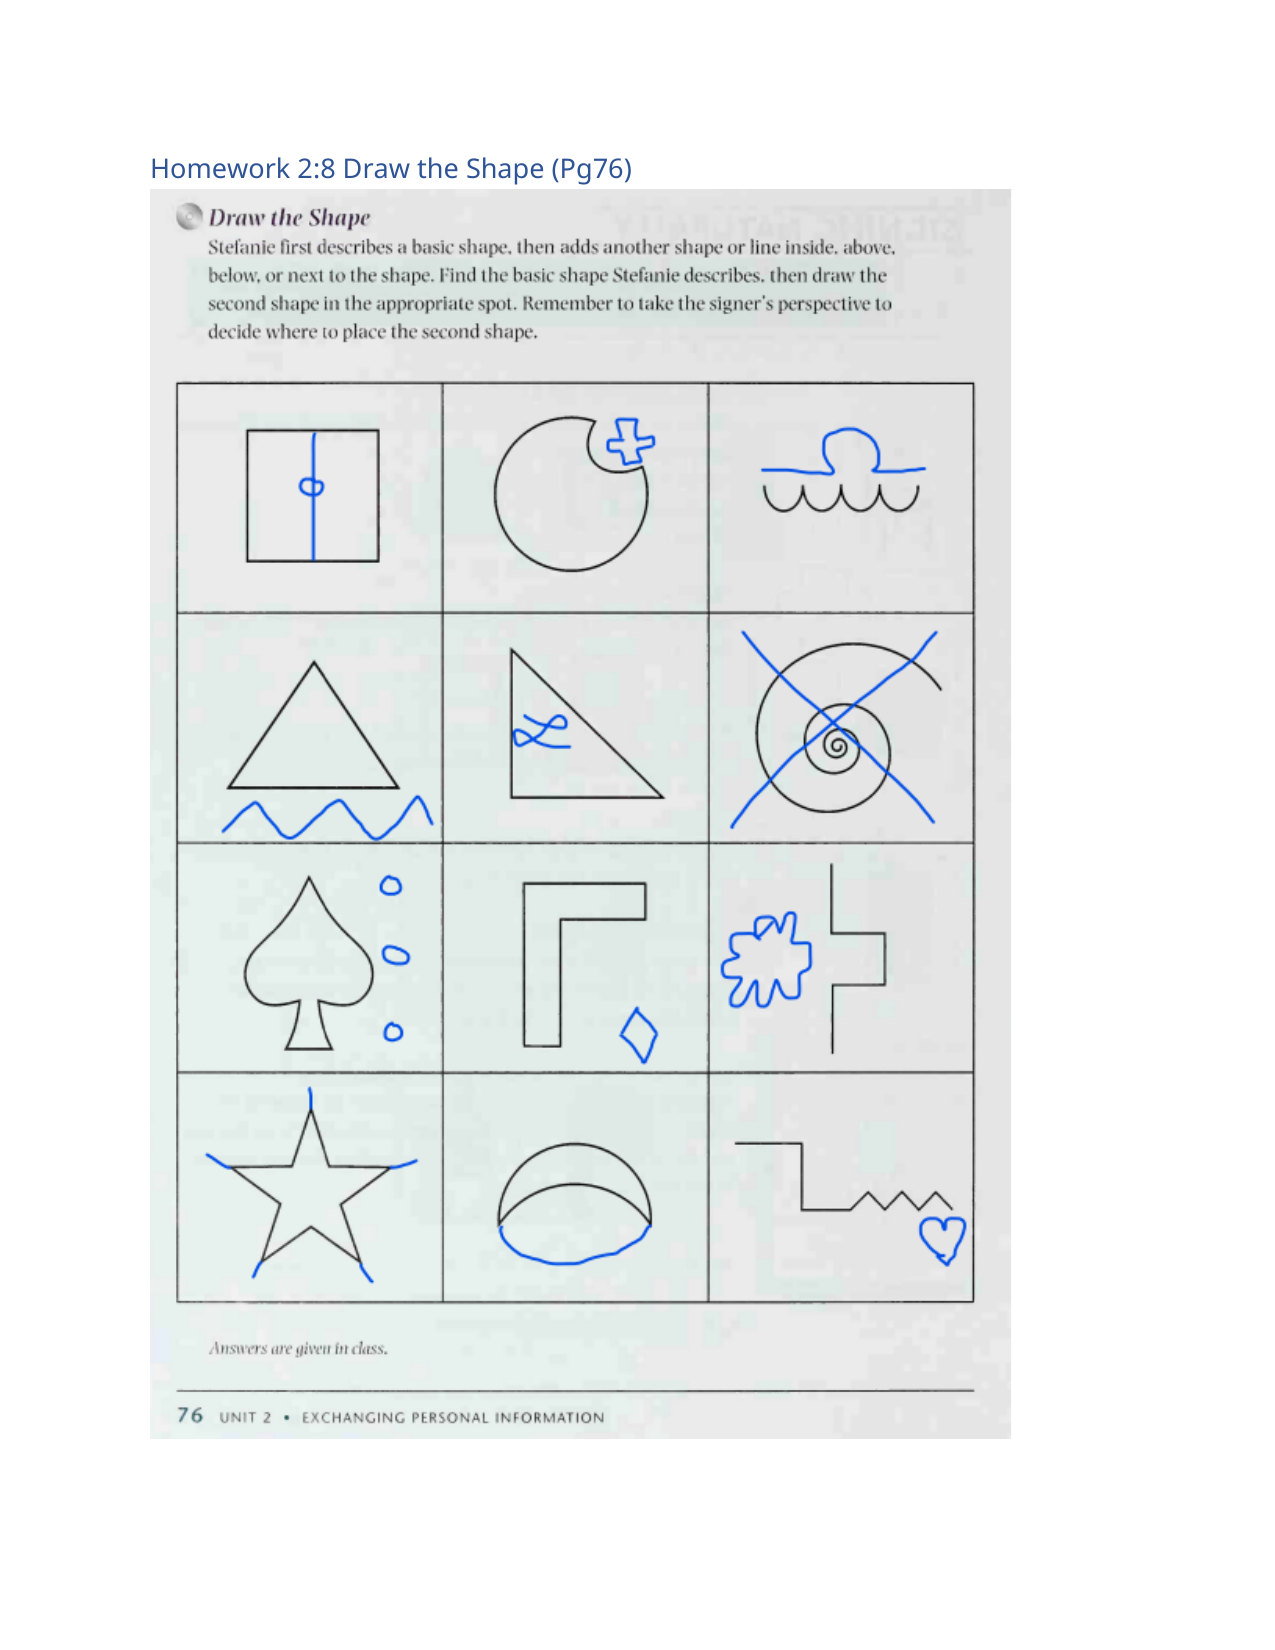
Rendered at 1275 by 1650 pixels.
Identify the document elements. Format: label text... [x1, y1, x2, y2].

picture [150, 189, 1012, 1439]
subtitle Homework 2:8 Draw the Shape (Pg76) [150, 150, 1125, 187]
